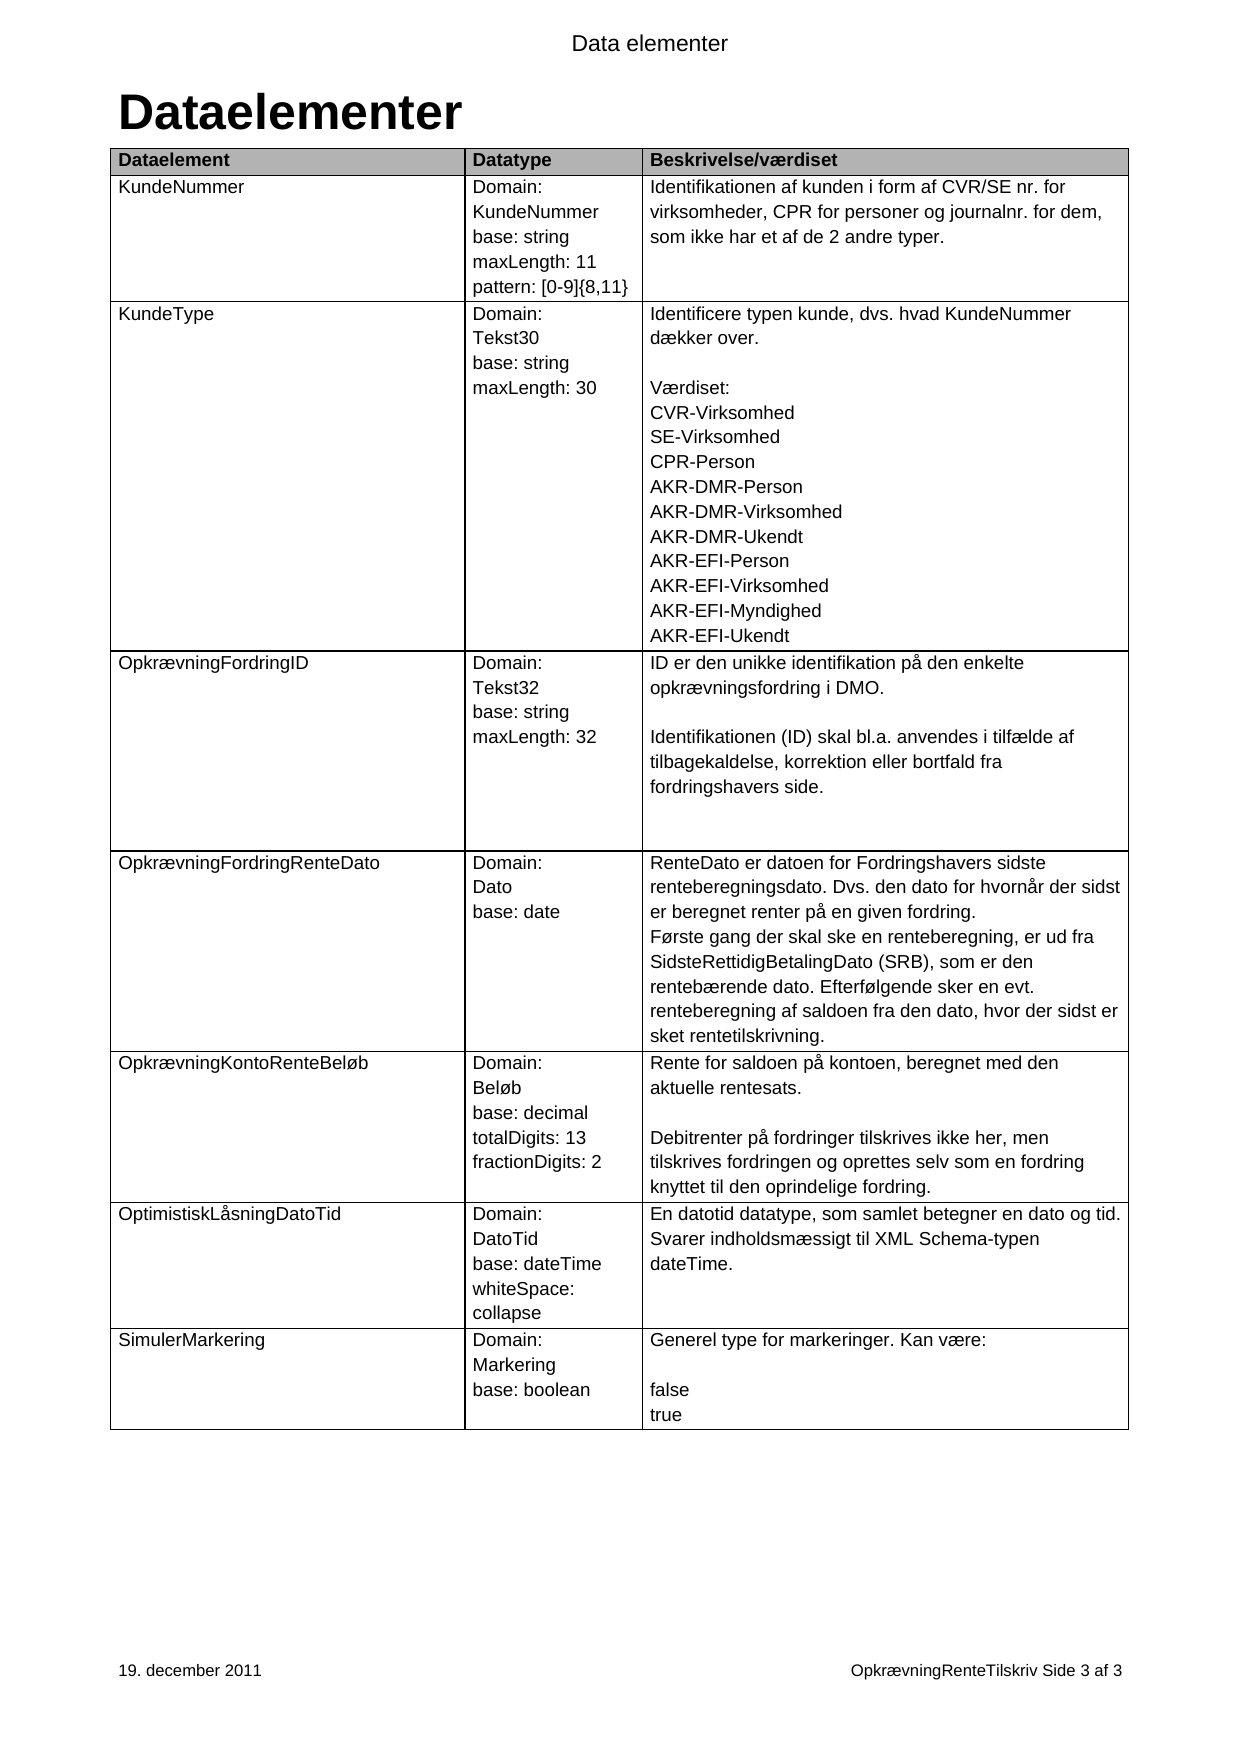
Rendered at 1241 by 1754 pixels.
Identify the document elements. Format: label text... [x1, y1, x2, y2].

table_cell SimulerMarkering [111, 1329, 464, 1429]
table_cell KundeNummer [111, 176, 464, 301]
table_cell Domain: Tekst30 base: string maxLength: 30 [466, 302, 642, 650]
table_cell En datotid datatype, som samlet betegner en dato og tid. Svarer indholdsmæssigt til XML Schema-typen dateTime. [643, 1203, 1128, 1328]
table_cell KundeType [111, 302, 464, 650]
table_cell Domain: Dato base: date [466, 852, 642, 1051]
text Dataelementer [118, 82, 1181, 140]
table_cell OpkrævningKontoRenteBeløb [111, 1052, 464, 1201]
table_header Dataelement [111, 149, 464, 175]
table_cell OpkrævningFordringRenteDato [111, 852, 464, 1051]
table_cell Rente for saldoen på kontoen, beregnet med den aktuelle rentesats. Debitrenter på fordringer tilskrives ikke her, men tilskrives fordringen og oprettes selv som en fordring knyttet til den oprindelige fordring. [643, 1052, 1128, 1201]
table_cell Domain: Markering base: boolean [466, 1329, 642, 1429]
table_cell Identificere typen kunde, dvs. hvad KundeNummer dækker over. Værdiset: CVR-Virksomhed SE-Virksomhed CPR-Person AKR-DMR-Person AKR-DMR-Virksomhed AKR-DMR-Ukendt AKR-EFI-Person AKR-EFI-Virksomhed AKR-EFI-Myndighed AKR-EFI-Ukendt [643, 302, 1128, 650]
table_cell Generel type for markeringer. Kan være: false true [643, 1329, 1128, 1429]
table_cell Domain: DatoTid base: dateTime whiteSpace: collapse [466, 1203, 642, 1328]
table_cell Domain: KundeNummer base: string maxLength: 11 pattern: [0-9]{8,11} [466, 176, 642, 301]
table_header Datatype [466, 149, 642, 175]
table_cell ID er den unikke identifikation på den enkelte opkrævningsfordring i DMO. Identifikationen (ID) skal bl.a. anvendes i tilfælde af tilbagekaldelse, korrektion eller bortfald fra fordringshavers side. [643, 652, 1128, 850]
table_cell OpkrævningFordringID [111, 652, 464, 850]
table_cell OptimistiskLåsningDatoTid [111, 1203, 464, 1328]
table_cell Identifikationen af kunden i form af CVR/SE nr. for virksomheder, CPR for personer og journalnr. for dem, som ikke har et af de 2 andre typer. [643, 176, 1128, 301]
table_header Beskrivelse/værdiset [643, 149, 1128, 175]
table_cell RenteDato er datoen for Fordringshavers sidste renteberegningsdato. Dvs. den dato for hvornår der sidst er beregnet renter på en given fordring. Første gang der skal ske en renteberegning, er ud fra SidsteRettidigBetalingDato (SRB), som er den rentebærende dato. Efterfølgende sker en evt. renteberegning af saldoen fra den dato, hvor der sidst er sket rentetilskrivning. [643, 852, 1128, 1051]
table_cell Domain: Beløb base: decimal totalDigits: 13 fractionDigits: 2 [466, 1052, 642, 1201]
table_cell Domain: Tekst32 base: string maxLength: 32 [466, 652, 642, 850]
